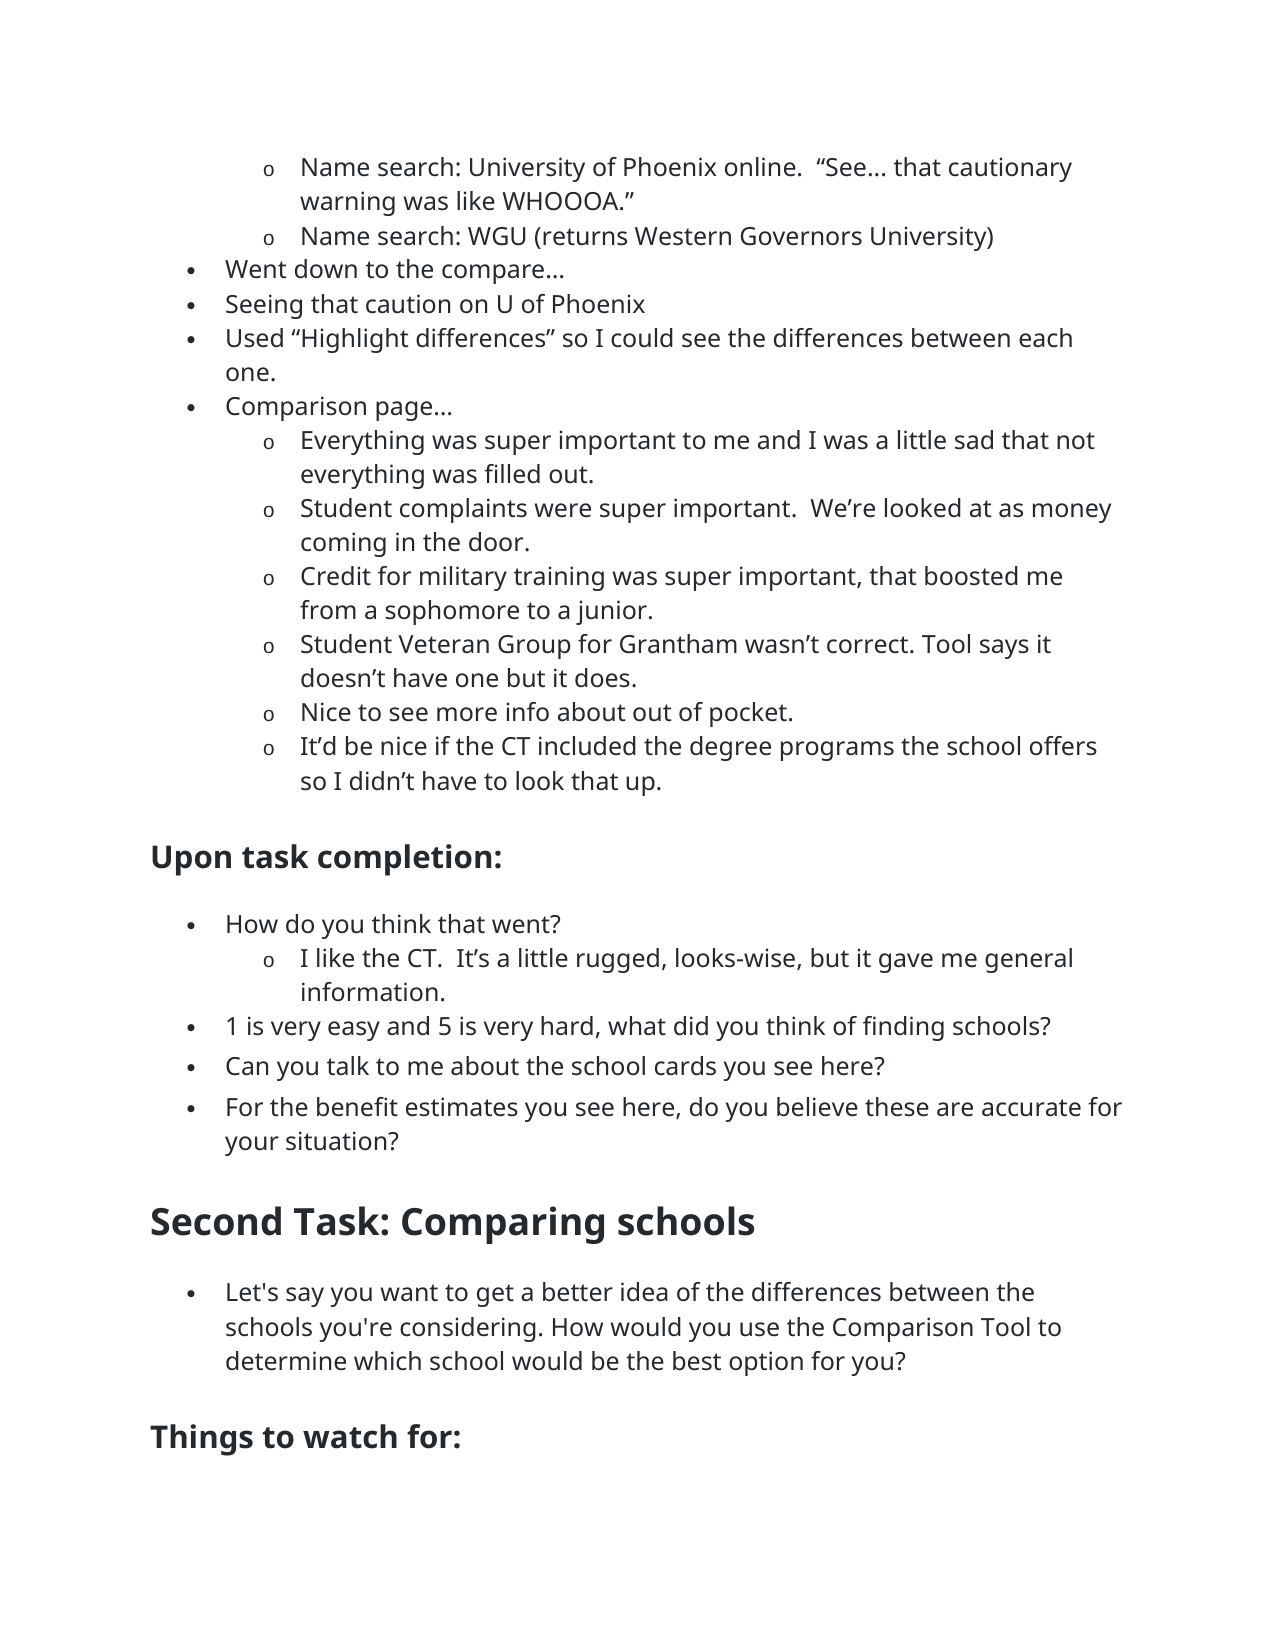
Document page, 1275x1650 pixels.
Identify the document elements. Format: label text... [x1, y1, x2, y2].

list How do you think that went? [187, 906, 1125, 941]
list Went down to the compare… [187, 252, 1125, 286]
list For the benefit estimates you see here, do you believe these are accurate for your situation? [187, 1089, 1125, 1157]
text Upon task completion: [150, 835, 1125, 877]
list Let's say you want to get a better idea of the differences between the schools you're considering. How would you use the Comparison Tool to determine which school would be the best option for you? [187, 1275, 1125, 1377]
list Used “Highlight differences” so I could see the differences between each one. [187, 320, 1125, 388]
list Name search: University of Phoenix online. “See... that cautionary warning was like WHOOOA.” [262, 150, 1125, 218]
text Second Task: Comparing schools [150, 1195, 1125, 1246]
list Can you talk to me about the school cards you see here? [187, 1049, 1125, 1083]
list Seeing that caution on U of Phoenix [187, 286, 1125, 320]
list Student Veteran Group for Grantham wasn’t correct. Tool says it doesn’t have one but it does. [262, 627, 1125, 695]
list Everything was super important to me and I was a little sad that not everything was filled out. [262, 422, 1125, 491]
list Comparison page… [187, 388, 1125, 422]
list It’d be nice if the CT included the degree programs the school offers so I didn’t have to look that up. [262, 729, 1125, 797]
list Nice to see more info about out of pocket. [262, 695, 1125, 729]
list 1 is very easy and 5 is very hard, what did you think of finding schools? [187, 1009, 1125, 1043]
list I like the CT. It’s a little rugged, looks-wise, but it gave me general information. [262, 941, 1125, 1009]
list Name search: WGU (returns Western Governors University) [262, 218, 1125, 252]
list Credit for military training was super important, that boosted me from a sophomore to a junior. [262, 559, 1125, 627]
list Student complaints were super important. We’re looked at as money coming in the door. [262, 491, 1125, 559]
text Things to watch for: [150, 1415, 1125, 1457]
